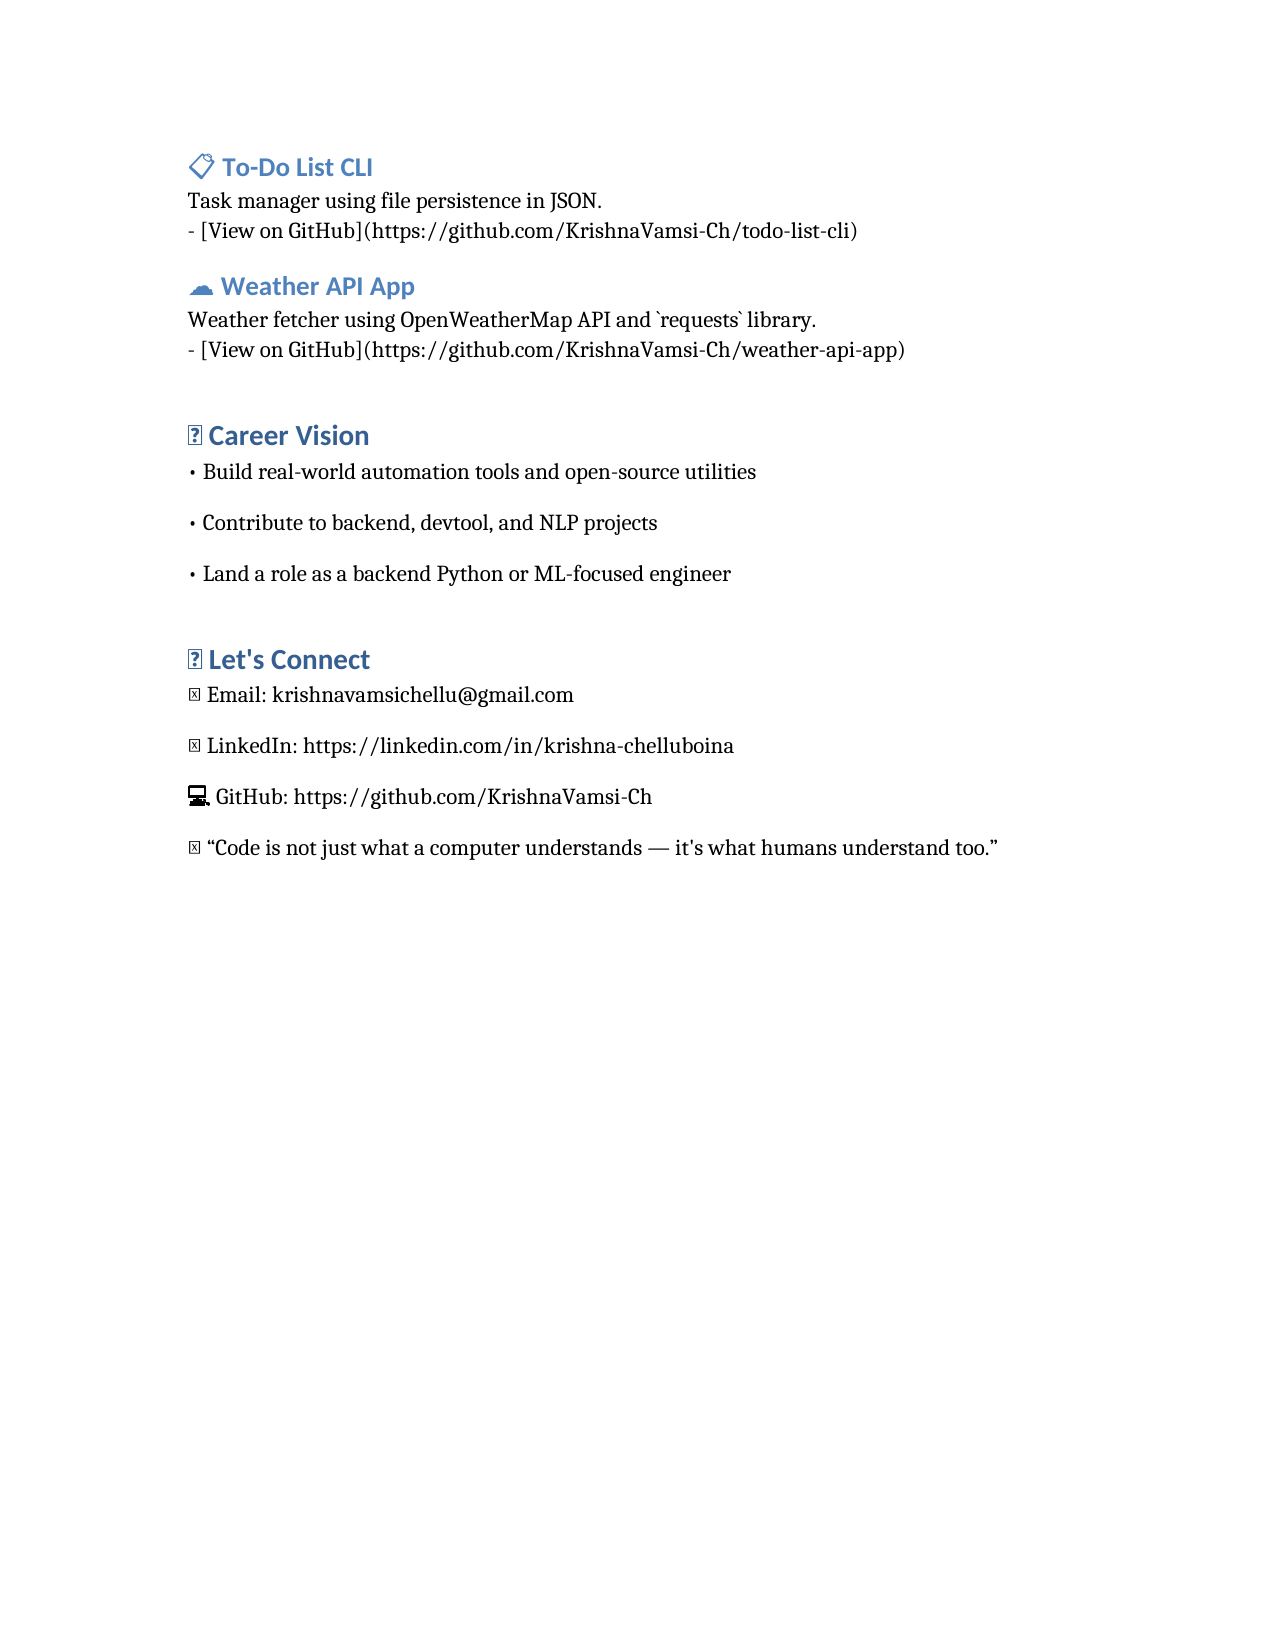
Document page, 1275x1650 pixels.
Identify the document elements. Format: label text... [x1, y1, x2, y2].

text 🔗 LinkedIn: https://linkedin.com/in/krishna-chelluboina [187, 733, 1087, 759]
text Weather fetcher using OpenWeatherMap API and `requests` library. - [View on GitHub](https://github.com/KrishnaVamsi-Ch/weather-api-app) [187, 307, 1087, 364]
subtitle 📡 Let's Connect [187, 641, 1087, 676]
text 🧠 “Code is not just what a computer understands — it's what humans understand too.” [187, 835, 1087, 861]
text 📧 Email: krishnavamsichellu@gmail.com [187, 682, 1087, 708]
text • Land a role as a backend Python or ML-focused engineer [187, 561, 1087, 587]
text Task manager using file persistence in JSON. - [View on GitHub](https://github.com/KrishnaVamsi-Ch/todo-list-cli) [187, 188, 1087, 244]
text 🧑‍💻 GitHub: https://github.com/KrishnaVamsi-Ch [187, 784, 1087, 810]
subtitle 📋 To-Do List CLI [187, 150, 1087, 183]
subtitle 🧭 Career Vision [187, 417, 1087, 453]
subtitle ☁️ Weather API App [187, 269, 1087, 302]
text • Build real-world automation tools and open-source utilities [187, 458, 1087, 485]
text • Contribute to backend, devtool, and NLP projects [187, 509, 1087, 536]
